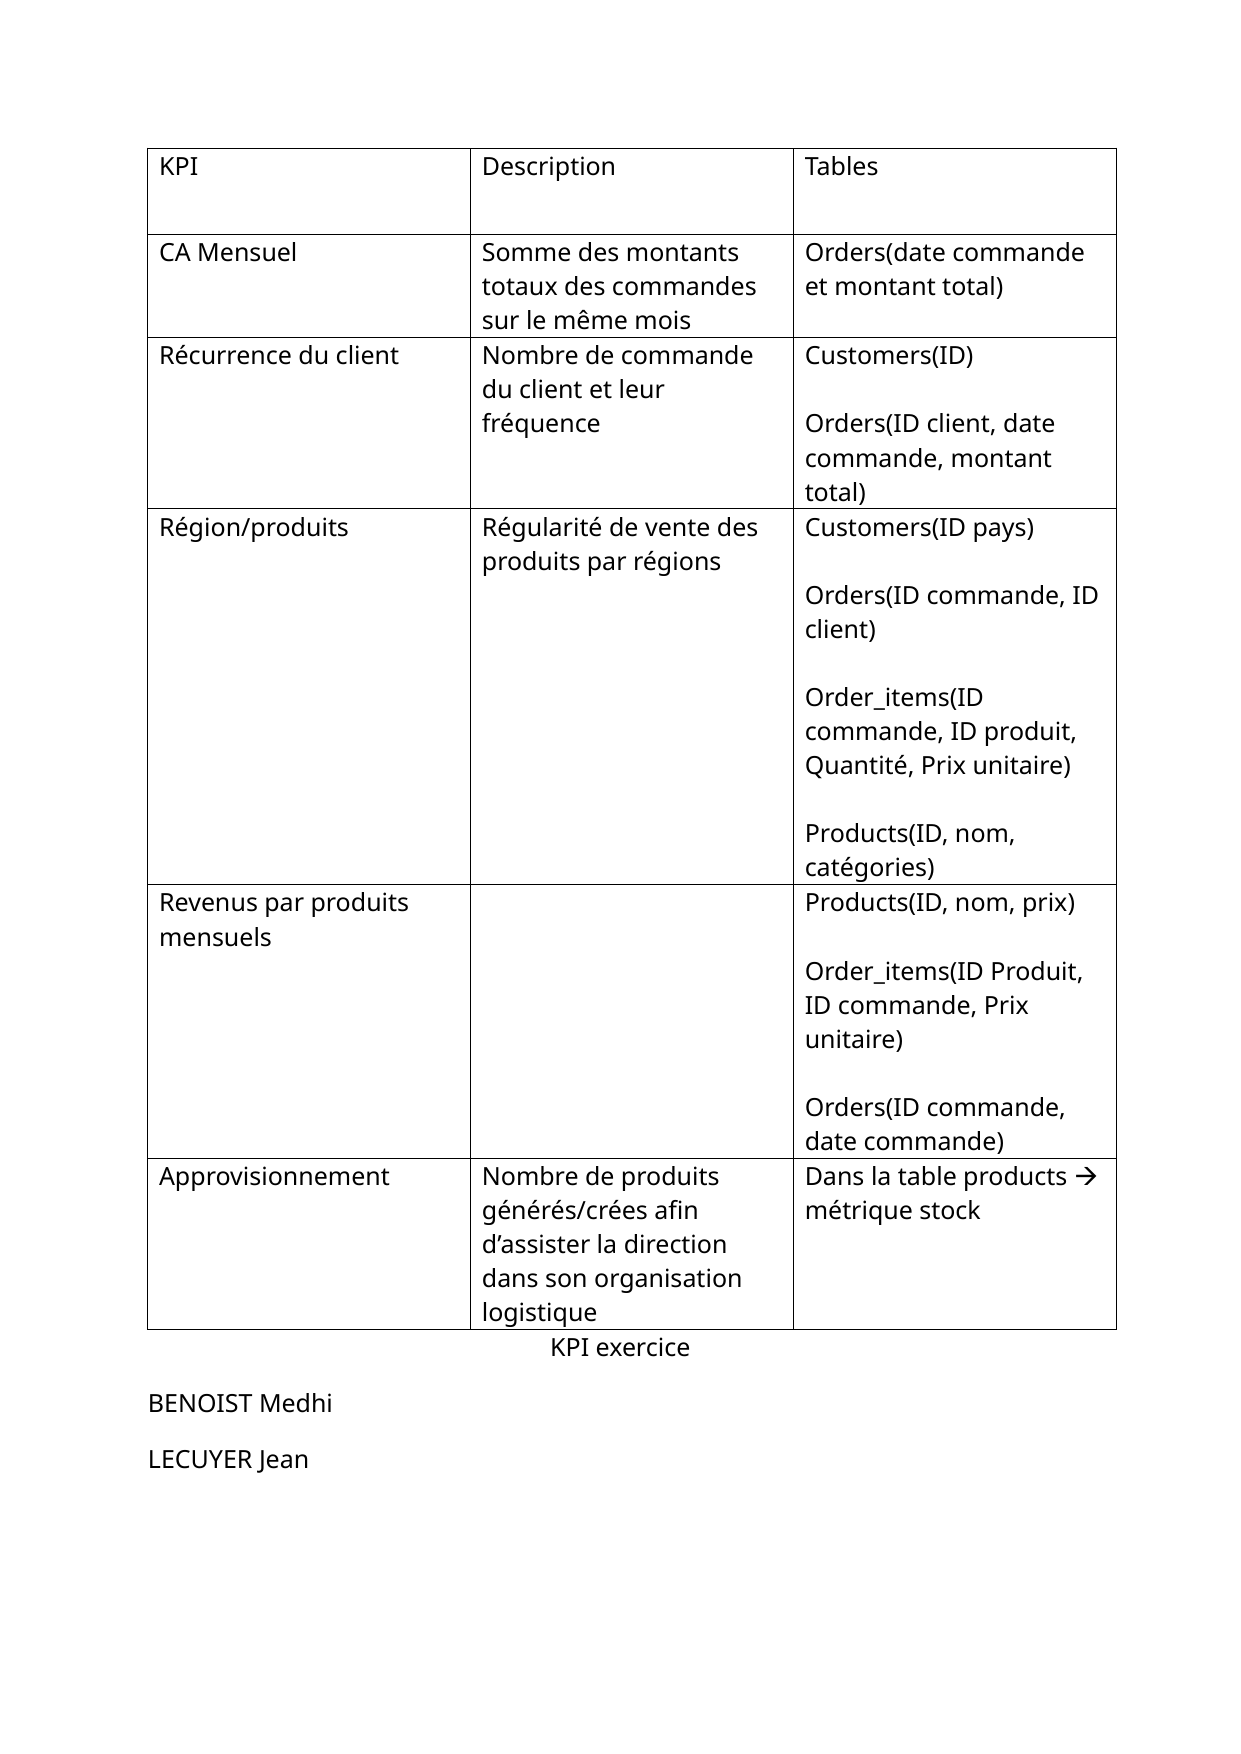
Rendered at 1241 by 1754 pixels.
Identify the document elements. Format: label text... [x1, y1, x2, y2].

text LECUYER Jean [148, 1442, 1093, 1476]
table_header KPI [148, 149, 470, 234]
table_header Description [471, 149, 793, 234]
table_cell Customers(ID) Orders(ID client, date commande, montant total) [794, 338, 1116, 508]
table_cell Approvisionnement [148, 1159, 470, 1329]
table_cell CA Mensuel [148, 235, 470, 337]
table_header Tables [794, 149, 1116, 234]
table_cell Customers(ID pays) Orders(ID commande, ID client) Order_items(ID commande, ID produit, Quantité, Prix unitaire) Products(ID, nom, catégories) [794, 509, 1116, 884]
table_cell Orders(date commande et montant total) [794, 235, 1116, 337]
table_cell Nombre de commande du client et leur fréquence [471, 338, 793, 508]
table_cell Récurrence du client [148, 338, 470, 508]
table_cell Somme des montants totaux des commandes sur le même mois [471, 235, 793, 337]
table_cell Régularité de vente des produits par régions [471, 509, 793, 884]
table_cell Products(ID, nom, prix) Order_items(ID Produit, ID commande, Prix unitaire) Orders(ID commande, date commande) [794, 885, 1116, 1158]
table_cell [471, 885, 793, 1158]
table_cell Nombre de produits générés/crées afin d’assister la direction dans son organisation logistique [471, 1159, 793, 1329]
table_cell Dans la table products métrique stock [794, 1159, 1116, 1329]
table_cell Revenus par produits mensuels [148, 885, 470, 1158]
text KPI exercice [148, 1330, 1093, 1364]
table_cell Région/produits [148, 509, 470, 884]
text BENOIST Medhi [148, 1386, 1093, 1420]
